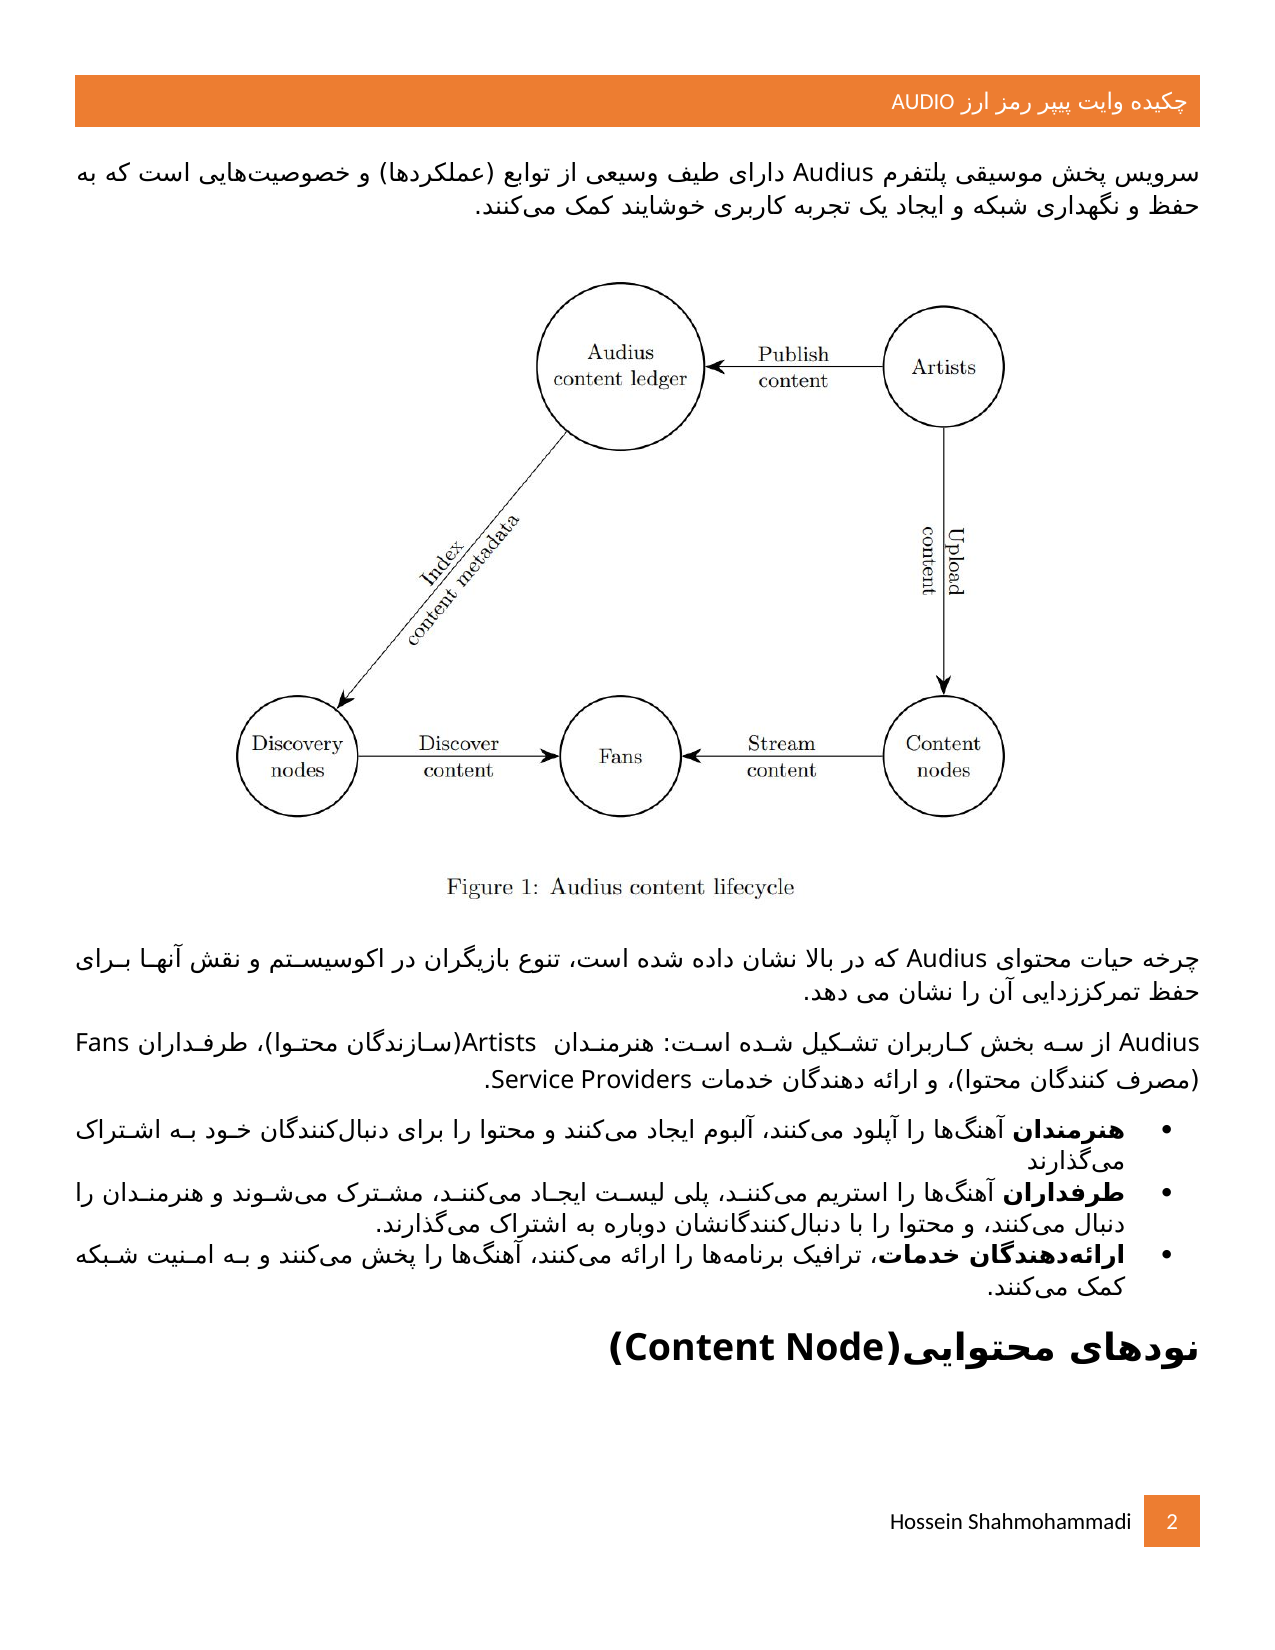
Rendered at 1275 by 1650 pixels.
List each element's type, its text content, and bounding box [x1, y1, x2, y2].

text نودهای محتوایی(Content Node) [75, 1320, 1200, 1371]
list ارائه‌دهندگان خدمات، ترافیک برنامه‌ها را ارائه می‌کنند، آهنگ‌ها را پخش می‌کنند و به امنیت شبکه کمک می‌کنند. [75, 1241, 1162, 1301]
text سرویس پخش موسیقی پلتفرم Audius دارای طیف وسیعی از توابع (عملکردها) و خصوصیت‌هایی است که به حفظ و نگهداری شبکه و ایجاد یک تجربه کاربری خوشایند کمک می‌کنند. [75, 155, 1200, 221]
picture [184, 239, 1091, 922]
list هنرمندان آهنگ‌ها را آپلود می‌کنند، آلبوم ایجاد می‌کنند و محتوا را برای دنبال‌کنندگان خود به اشتراک می‌گذارند [75, 1115, 1162, 1175]
list طرفداران آهنگ‌ها را استریم می‌کنند، پلی لیست ایجاد می‌کنند، مشترک می‌شوند و هنرمندان را دنبال می‌کنند، و محتوا را با دنبال‌کنندگانشان دوباره به اشتراک می‌گذارند. [75, 1178, 1162, 1238]
text چرخه حیات محتوای Audius که در بالا نشان داده شده است، تنوع بازیگران در اکوسیستم و نقش آنها برای حفظ تمرکززدایی آن را نشان می دهد. [75, 941, 1200, 1006]
text Audius از سه بخش کاربران تشکیل شده است: هنرمندان Artists(سازندگان محتوا)، طرفداران Fans (مصرف کنندگان محتوا)، و ارائه دهندگان خدمات Service Providers. [75, 1025, 1200, 1095]
